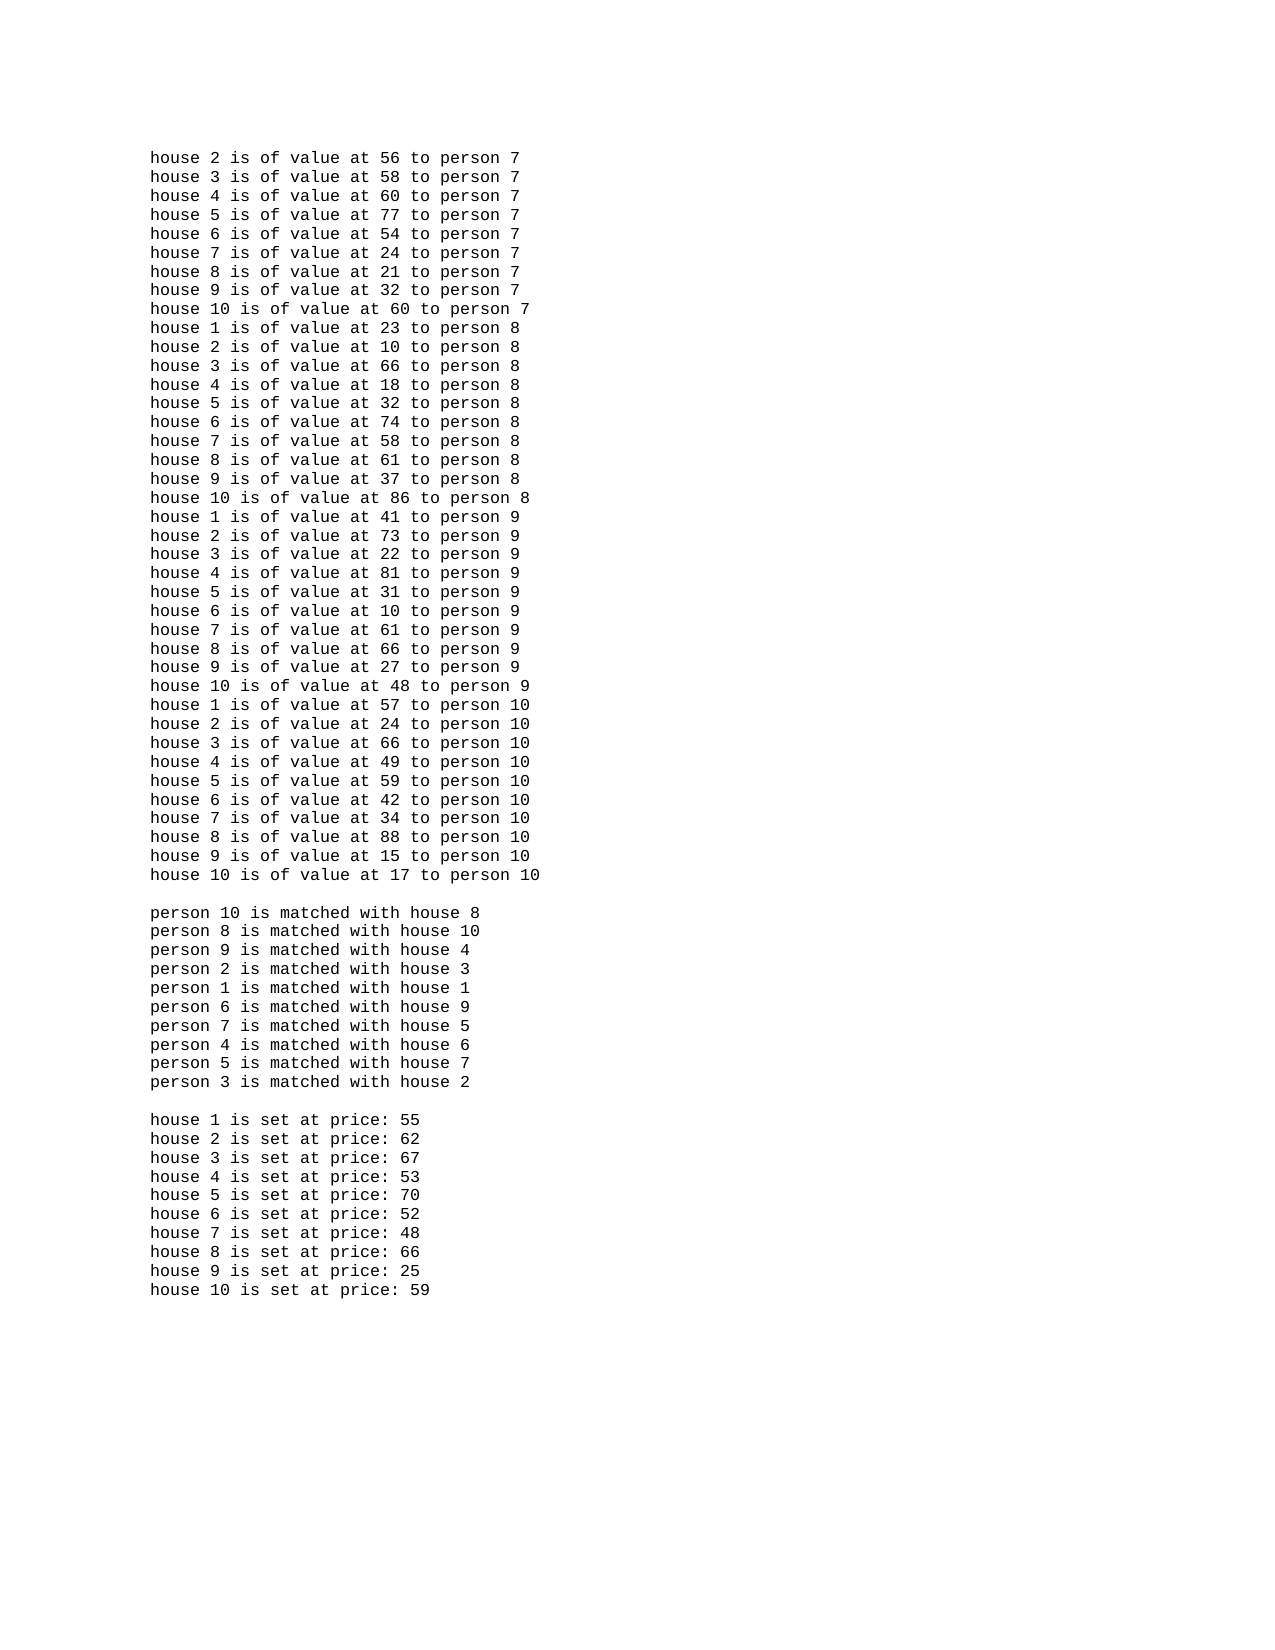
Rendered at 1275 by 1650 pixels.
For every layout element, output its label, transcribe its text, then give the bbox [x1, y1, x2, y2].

text house 9 is of value at 27 to person 9 [150, 659, 1125, 678]
text house 5 is of value at 77 to person 7 [150, 207, 1125, 225]
text house 2 is of value at 56 to person 7 [150, 150, 1125, 169]
text person 10 is matched with house 8 [150, 904, 1125, 923]
text house 1 is of value at 57 to person 10 [150, 697, 1125, 716]
text person 8 is matched with house 10 [150, 923, 1125, 942]
text person 1 is matched with house 1 [150, 979, 1125, 998]
text house 10 is of value at 60 to person 7 [150, 301, 1125, 320]
text house 6 is of value at 74 to person 8 [150, 414, 1125, 433]
text house 8 is of value at 88 to person 10 [150, 829, 1125, 848]
text house 10 is set at price: 59 [150, 1281, 1125, 1300]
text house 8 is of value at 66 to person 9 [150, 640, 1125, 659]
text house 9 is of value at 15 to person 10 [150, 848, 1125, 866]
text house 5 is of value at 31 to person 9 [150, 584, 1125, 602]
text house 9 is of value at 32 to person 7 [150, 282, 1125, 301]
text person 3 is matched with house 2 [150, 1074, 1125, 1093]
text house 4 is of value at 81 to person 9 [150, 565, 1125, 584]
text person 4 is matched with house 6 [150, 1036, 1125, 1055]
text house 2 is of value at 24 to person 10 [150, 716, 1125, 734]
text house 7 is of value at 24 to person 7 [150, 244, 1125, 263]
text house 10 is of value at 17 to person 10 [150, 866, 1125, 885]
text house 8 is of value at 61 to person 8 [150, 452, 1125, 471]
text person 6 is matched with house 9 [150, 998, 1125, 1017]
text house 5 is of value at 59 to person 10 [150, 772, 1125, 791]
text house 2 is set at price: 62 [150, 1130, 1125, 1149]
text house 3 is set at price: 67 [150, 1149, 1125, 1168]
text house 7 is of value at 61 to person 9 [150, 621, 1125, 640]
text house 1 is of value at 23 to person 8 [150, 320, 1125, 338]
text house 1 is of value at 41 to person 9 [150, 508, 1125, 527]
text house 7 is set at price: 48 [150, 1225, 1125, 1243]
text house 4 is of value at 49 to person 10 [150, 753, 1125, 772]
text house 3 is of value at 58 to person 7 [150, 169, 1125, 188]
text house 6 is of value at 42 to person 10 [150, 791, 1125, 810]
text person 7 is matched with house 5 [150, 1017, 1125, 1036]
text house 2 is of value at 73 to person 9 [150, 527, 1125, 546]
text person 9 is matched with house 4 [150, 942, 1125, 961]
text house 1 is set at price: 55 [150, 1112, 1125, 1130]
text house 10 is of value at 86 to person 8 [150, 489, 1125, 508]
text house 8 is of value at 21 to person 7 [150, 263, 1125, 282]
text house 3 is of value at 66 to person 8 [150, 357, 1125, 376]
text house 6 is of value at 54 to person 7 [150, 225, 1125, 244]
text house 3 is of value at 22 to person 9 [150, 546, 1125, 565]
text house 8 is set at price: 66 [150, 1243, 1125, 1262]
text house 3 is of value at 66 to person 10 [150, 734, 1125, 753]
text house 2 is of value at 10 to person 8 [150, 338, 1125, 357]
text house 4 is set at price: 53 [150, 1168, 1125, 1187]
text house 4 is of value at 18 to person 8 [150, 376, 1125, 395]
text house 9 is of value at 37 to person 8 [150, 471, 1125, 489]
text person 2 is matched with house 3 [150, 961, 1125, 979]
text house 9 is set at price: 25 [150, 1262, 1125, 1281]
text house 7 is of value at 58 to person 8 [150, 433, 1125, 452]
text house 5 is set at price: 70 [150, 1187, 1125, 1206]
text house 5 is of value at 32 to person 8 [150, 395, 1125, 414]
text person 5 is matched with house 7 [150, 1055, 1125, 1074]
text house 6 is of value at 10 to person 9 [150, 602, 1125, 621]
text house 10 is of value at 48 to person 9 [150, 678, 1125, 697]
text house 6 is set at price: 52 [150, 1206, 1125, 1225]
text house 4 is of value at 60 to person 7 [150, 188, 1125, 207]
text house 7 is of value at 34 to person 10 [150, 810, 1125, 829]
